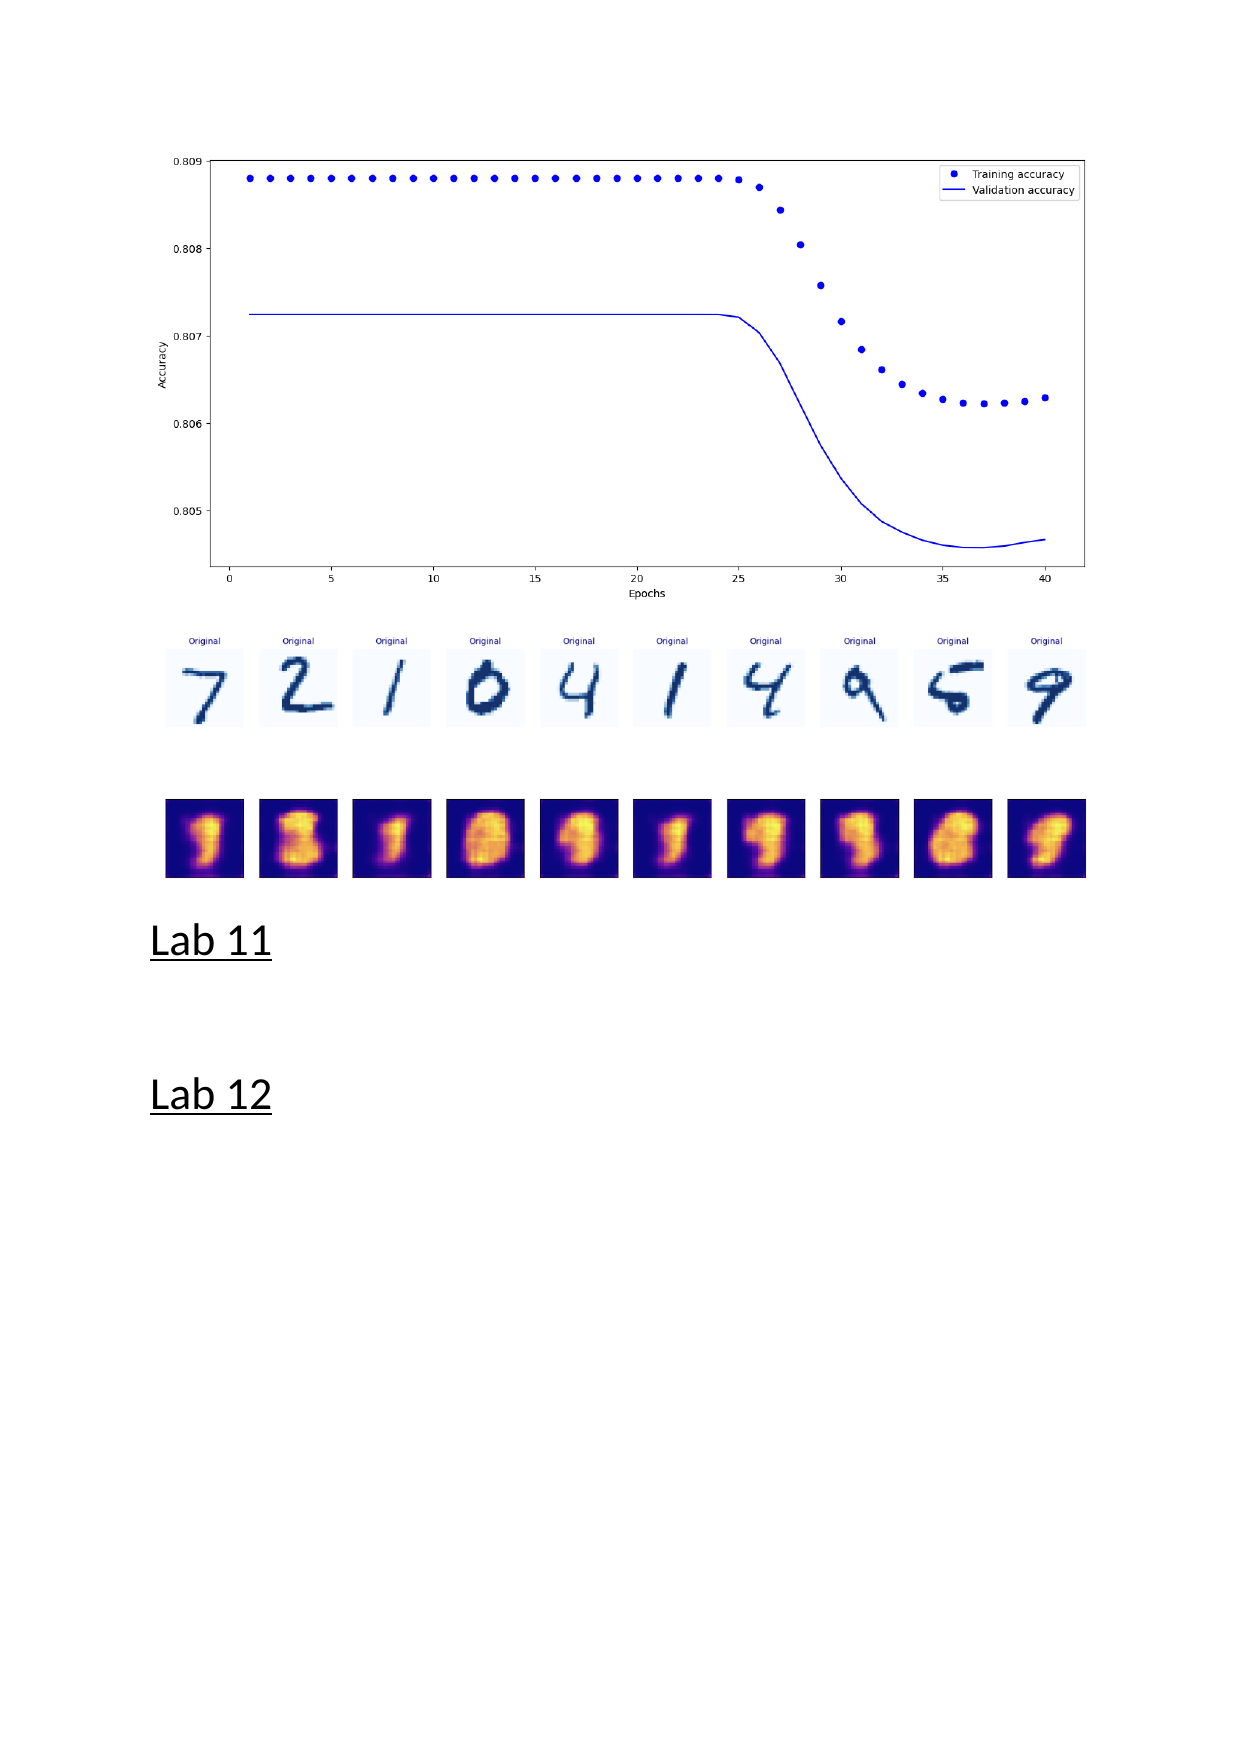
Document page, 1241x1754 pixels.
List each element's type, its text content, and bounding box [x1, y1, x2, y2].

picture [150, 633, 1091, 893]
text Lab 11 [150, 911, 1090, 967]
picture [150, 150, 1091, 606]
text Lab 12 [150, 1065, 1090, 1121]
